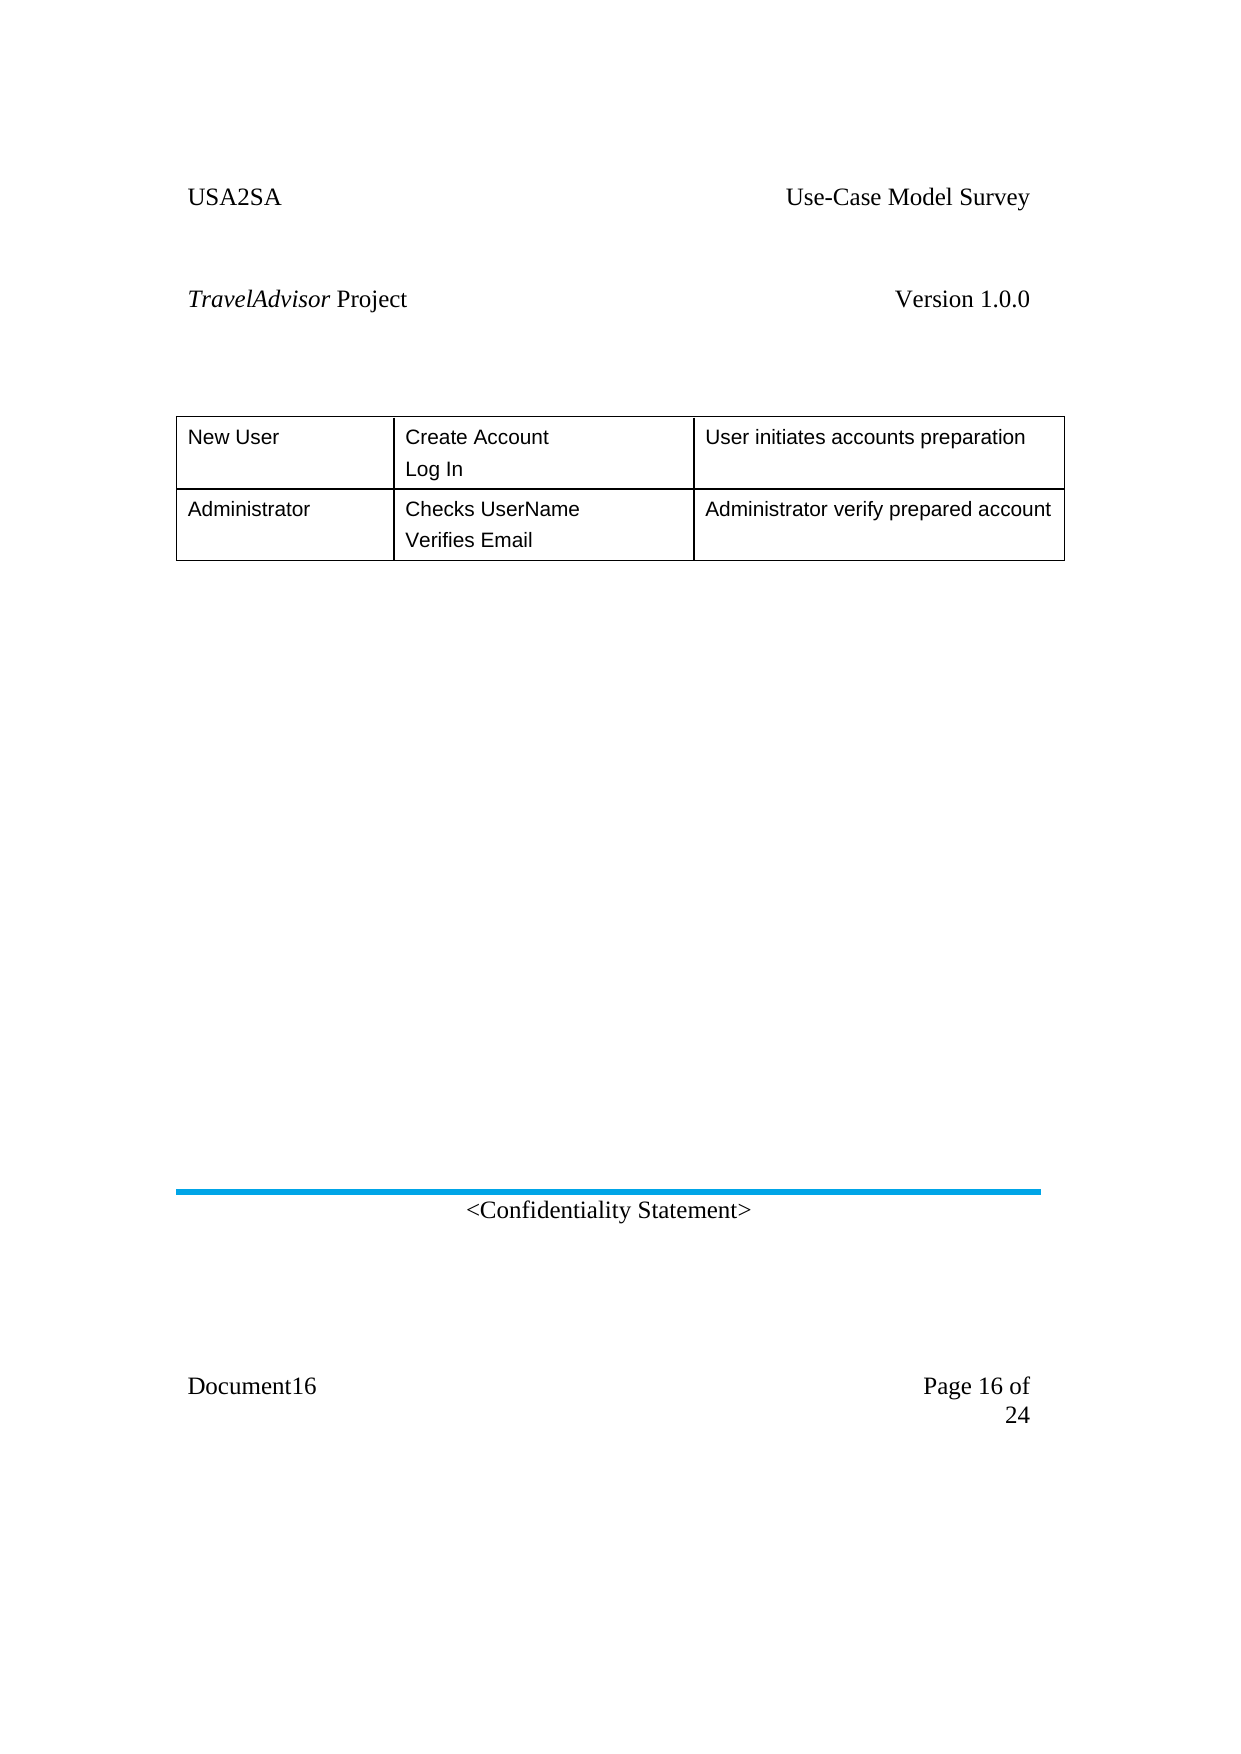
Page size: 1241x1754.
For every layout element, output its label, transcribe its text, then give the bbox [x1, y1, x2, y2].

table_cell User initiates accounts preparation [695, 417, 1064, 488]
table_cell Administrator verify prepared account [695, 490, 1064, 560]
table_cell Administrator [177, 490, 393, 560]
table_cell New User [177, 417, 394, 488]
table_cell Checks UserName Verifies Email [395, 490, 693, 560]
table_cell Create Account Log In [395, 417, 694, 488]
